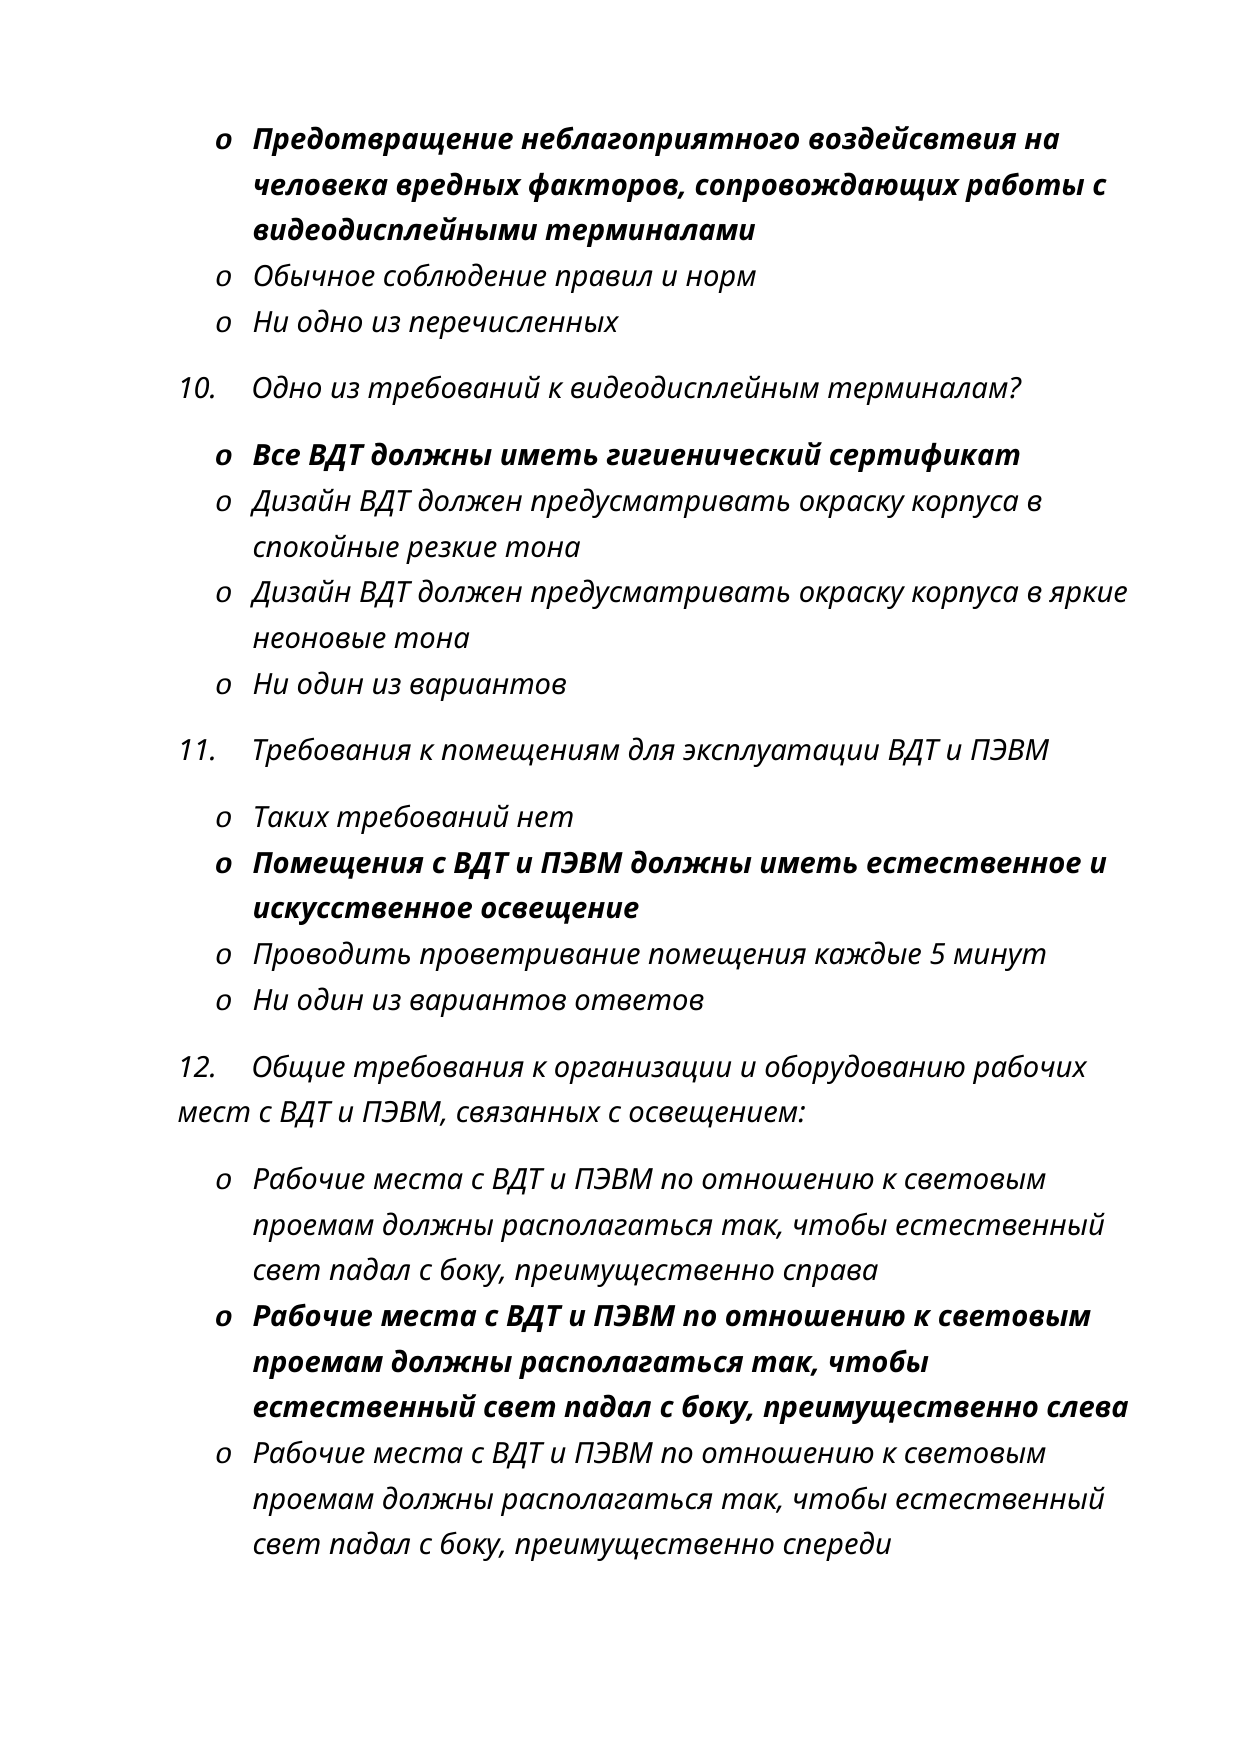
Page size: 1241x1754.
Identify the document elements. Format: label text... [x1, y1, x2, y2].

text 10. Одно из требований к видеодисплейным терминалам? [177, 368, 1152, 407]
list Обычное соблюдение правил и норм [215, 255, 1152, 295]
list Таких требований нет [215, 796, 1152, 836]
list Дизайн ВДТ должен предусматривать окраску корпуса в спокойные резкие тона [215, 480, 1152, 566]
list Ни одно из перечисленных [215, 301, 1152, 341]
text 11. Требования к помещениям для эксплуатации ВДТ и ПЭВМ [177, 729, 1152, 769]
list Все ВДТ должны иметь гигиенический сертификат [215, 434, 1152, 474]
list Ни один из вариантов [215, 663, 1152, 703]
list Рабочие места с ВДТ и ПЭВМ по отношению к световым проемам должны располагаться так, чтобы естественный свет падал с боку, преимущественно спереди [215, 1432, 1152, 1563]
list Ни один из вариантов ответов [215, 979, 1152, 1019]
list Помещения с ВДТ и ПЭВМ должны иметь естественное и искусственное освещение [215, 842, 1152, 927]
list Проводить проветривание помещения каждые 5 минут [215, 933, 1152, 973]
list Предотвращение неблагоприятного воздейсвтвия на человека вредных факторов, сопровождающих работы с видеодисплейными терминалами [215, 118, 1152, 249]
list Рабочие места с ВДТ и ПЭВМ по отношению к световым проемам должны располагаться так, чтобы естественный свет падал с боку, преимущественно справа [215, 1158, 1152, 1289]
list Дизайн ВДТ должен предусматривать окраску корпуса в яркие неоновые тона [215, 571, 1152, 657]
text 12. Общие требования к организации и оборудованию рабочих мест с ВДТ и ПЭВМ, связанных с освещением: [177, 1046, 1152, 1131]
list Рабочие места с ВДТ и ПЭВМ по отношению к световым проемам должны располагаться так, чтобы естественный свет падал с боку, преимущественно слева [215, 1295, 1152, 1426]
